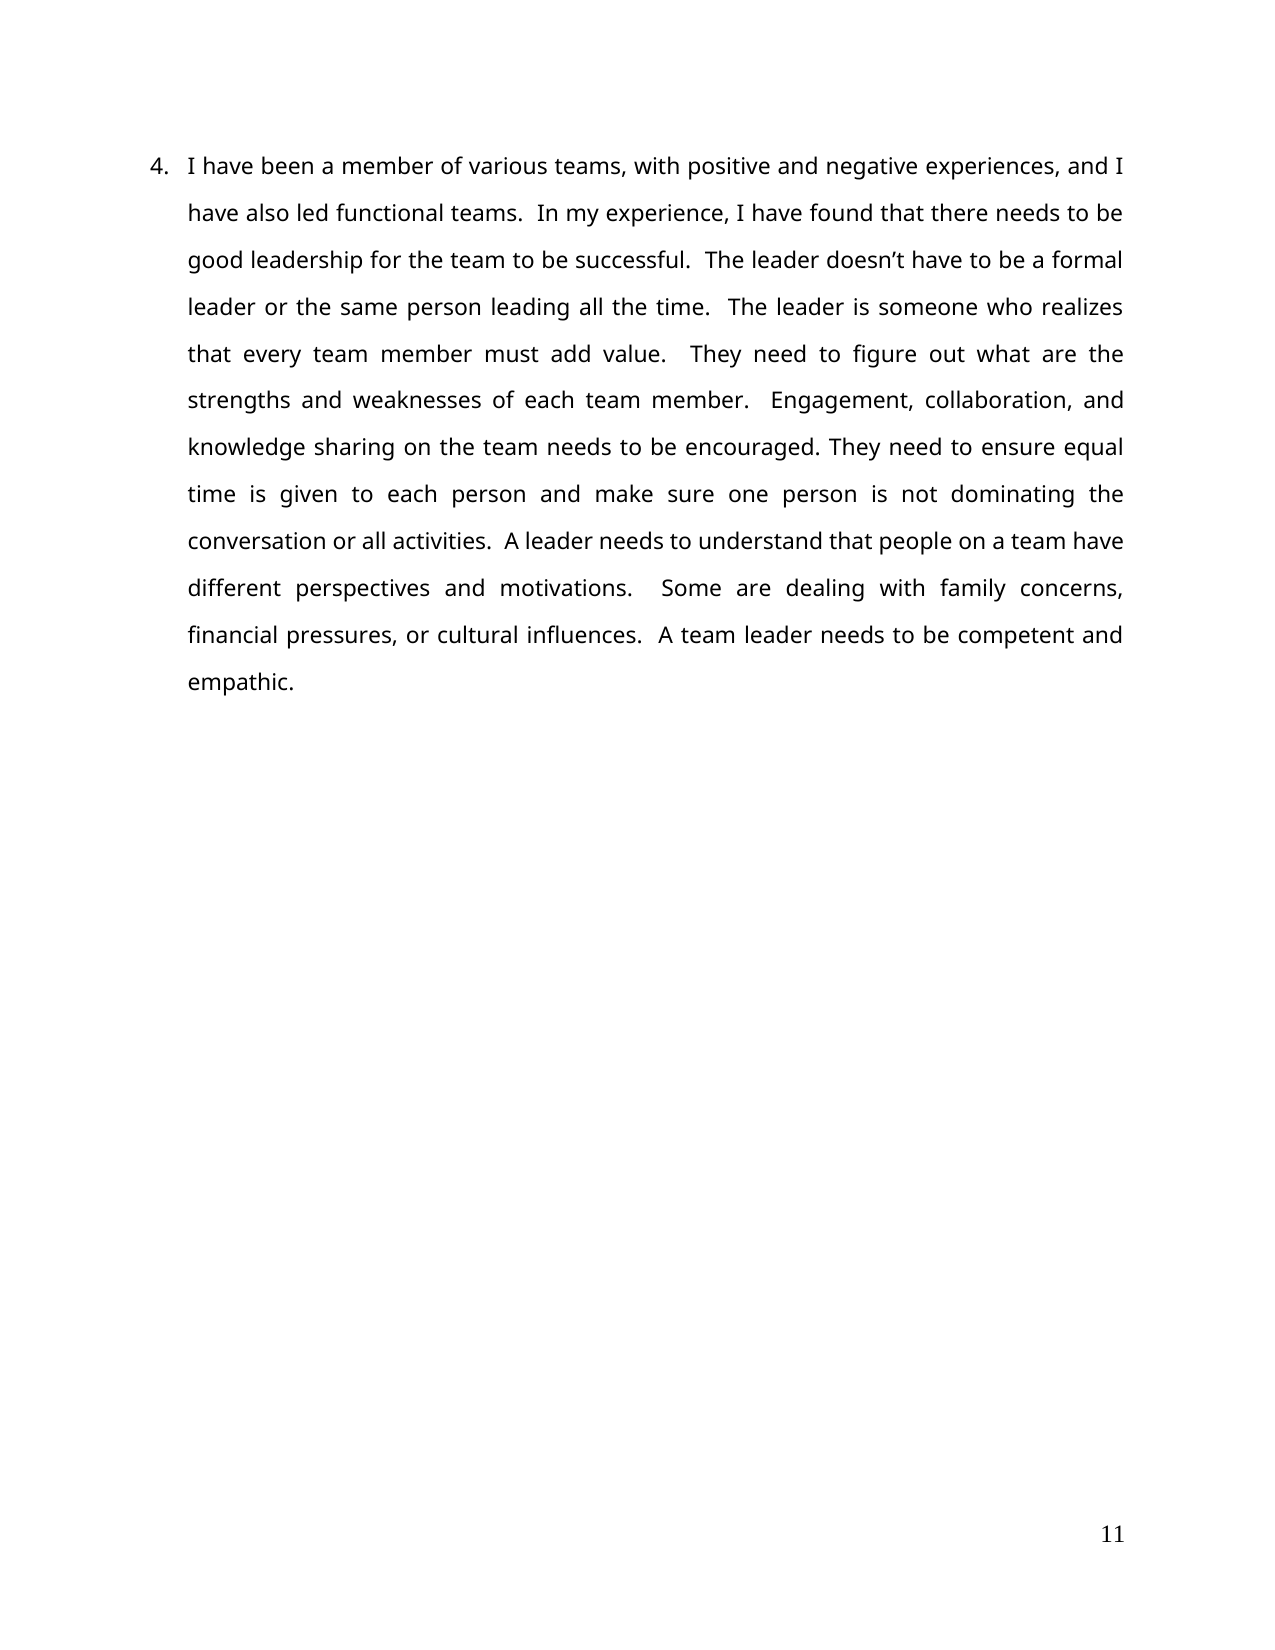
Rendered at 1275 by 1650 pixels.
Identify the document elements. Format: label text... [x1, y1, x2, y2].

list I have been a member of various teams, with positive and negative experiences, and I have also led functional teams. In my experience, I have found that there needs to be good leadership for the team to be successful. The leader doesn’t have to be a formal leader or the same person leading all the time. The leader is someone who realizes that every team member must add value. They need to figure out what are the strengths and weaknesses of each team member. Engagement, collaboration, and knowledge sharing on the team needs to be encouraged. They need to ensure equal time is given to each person and make sure one person is not dominating the conversation or all activities. A leader needs to understand that people on a team have different perspectives and motivations. Some are dealing with family concerns, financial pressures, or cultural influences. A team leader needs to be competent and empathic. [150, 150, 1125, 697]
